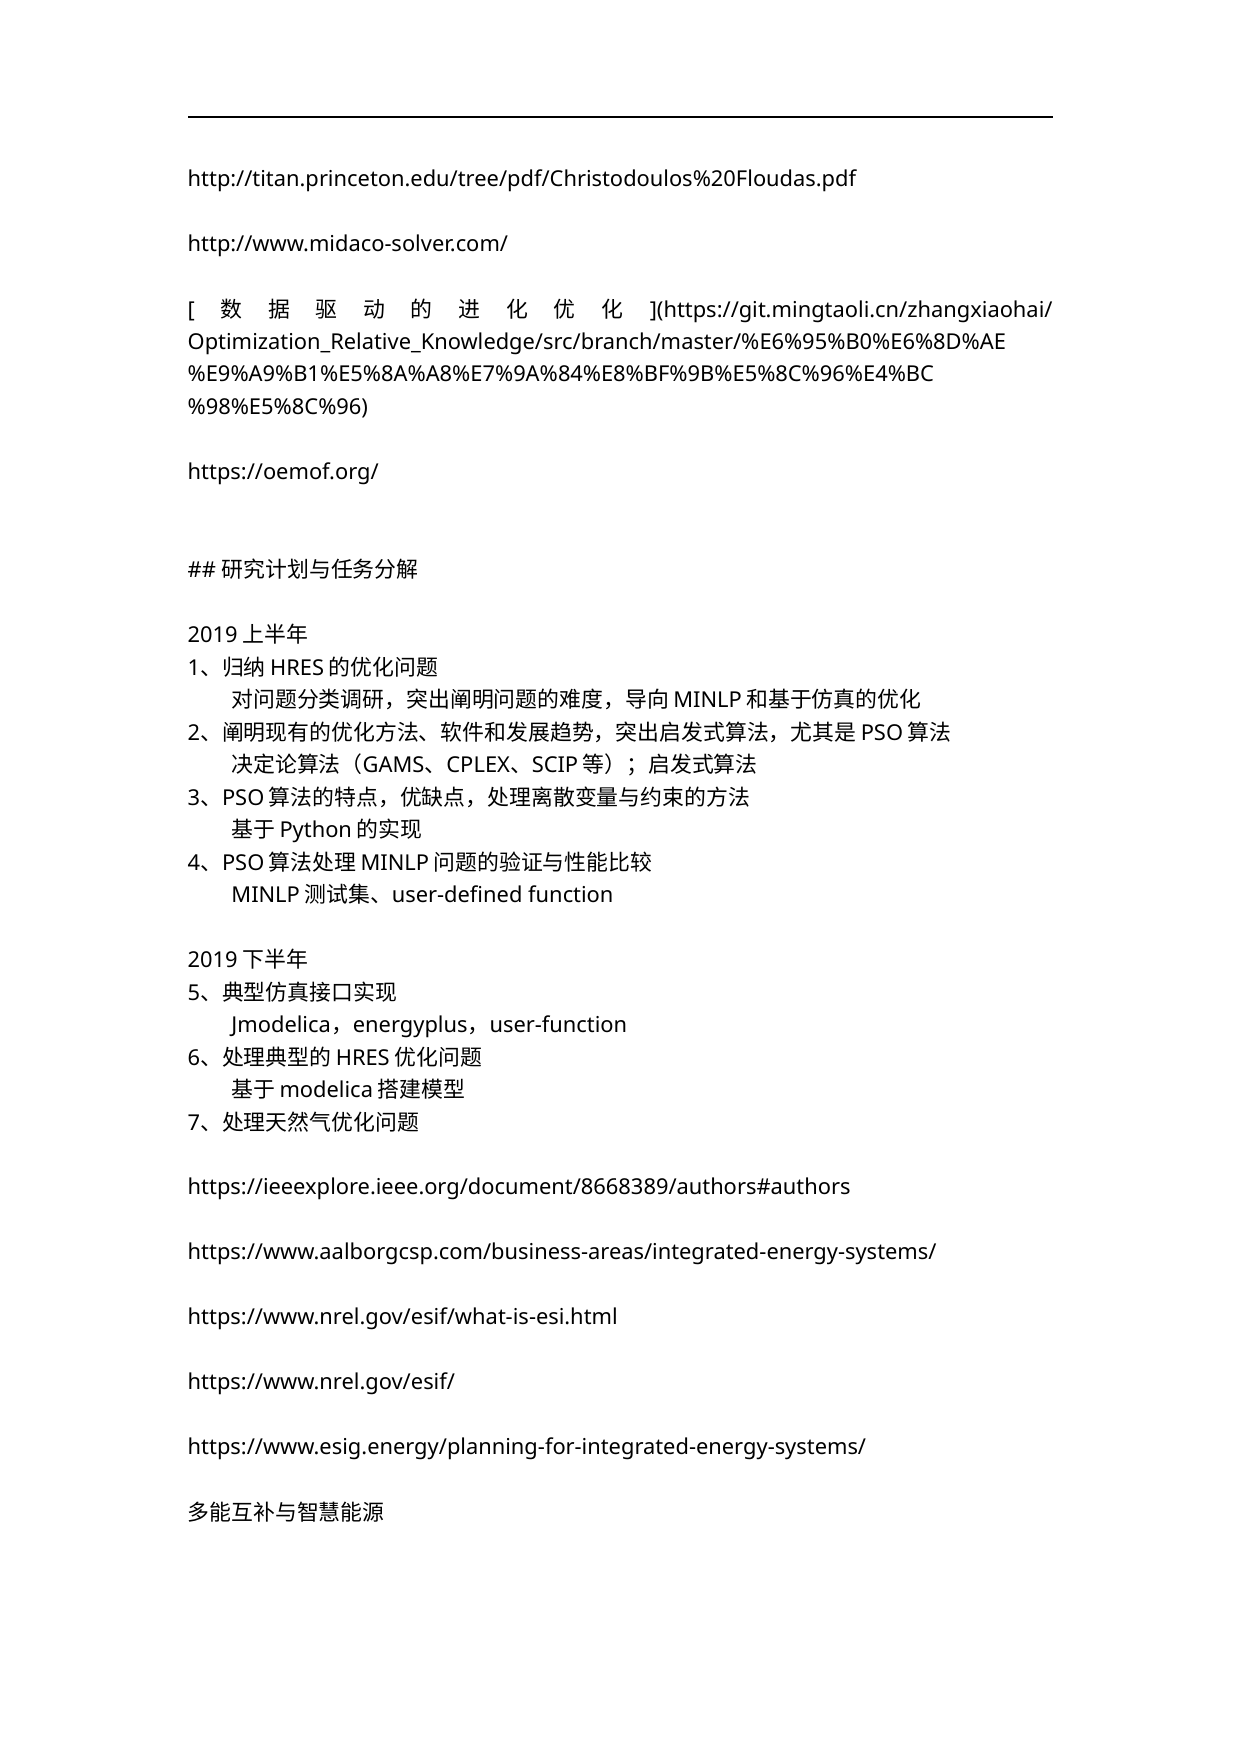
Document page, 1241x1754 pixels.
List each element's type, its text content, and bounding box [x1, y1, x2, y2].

text 对问题分类调研，突出阐明问题的难度，导向MINLP和基于仿真的优化 [187, 682, 1053, 714]
text https://www.aalborgcsp.com/business-areas/integrated-energy-systems/ [187, 1234, 1053, 1267]
text 多能互补与智慧能源 [187, 1494, 1053, 1527]
text 基于Python的实现 [187, 812, 1053, 844]
text 4、PSO算法处理MINLP问题的验证与性能比较 [187, 844, 1053, 877]
text 2019上半年 [187, 617, 1053, 649]
text 1、归纳HRES的优化问题 [187, 649, 1053, 682]
text 6、处理典型的HRES优化问题 [187, 1039, 1053, 1072]
text MINLP测试集、user-defined function [187, 877, 1053, 909]
text ## 研究计划与任务分解 [187, 552, 1053, 584]
text https://ieeexplore.ieee.org/document/8668389/authors#authors [187, 1169, 1053, 1202]
text https://www.esig.energy/planning-for-integrated-energy-systems/ [187, 1429, 1053, 1462]
text 7、处理天然气优化问题 [187, 1104, 1053, 1137]
text [数据驱动的进化优化](https://git.mingtaoli.cn/zhangxiaohai/Optimization_Relative_Knowledge/src/branch/master/%E6%95%B0%E6%8D%AE%E9%A9%B1%E5%8A%A8%E7%9A%84%E8%BF%9B%E5%8C%96%E4%BC%98%E5%8C%96) [187, 292, 1053, 422]
text 5、典型仿真接口实现 [187, 974, 1053, 1007]
text 2、阐明现有的优化方法、软件和发展趋势，突出启发式算法，尤其是PSO算法 [187, 714, 1053, 747]
text https://www.nrel.gov/esif/ [187, 1364, 1053, 1397]
text https://oemof.org/ [187, 454, 1053, 487]
text 2019下半年 [187, 942, 1053, 974]
text 决定论算法（GAMS、CPLEX、SCIP等）；启发式算法 [187, 747, 1053, 779]
text 3、PSO算法的特点，优缺点，处理离散变量与约束的方法 [187, 779, 1053, 812]
text Jmodelica，energyplus，user-function [187, 1007, 1053, 1039]
text http://www.midaco-solver.com/ [187, 227, 1053, 259]
text 基于modelica搭建模型 [187, 1072, 1053, 1104]
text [187, 162, 1053, 194]
text https://www.nrel.gov/esif/what-is-esi.html [187, 1299, 1053, 1332]
